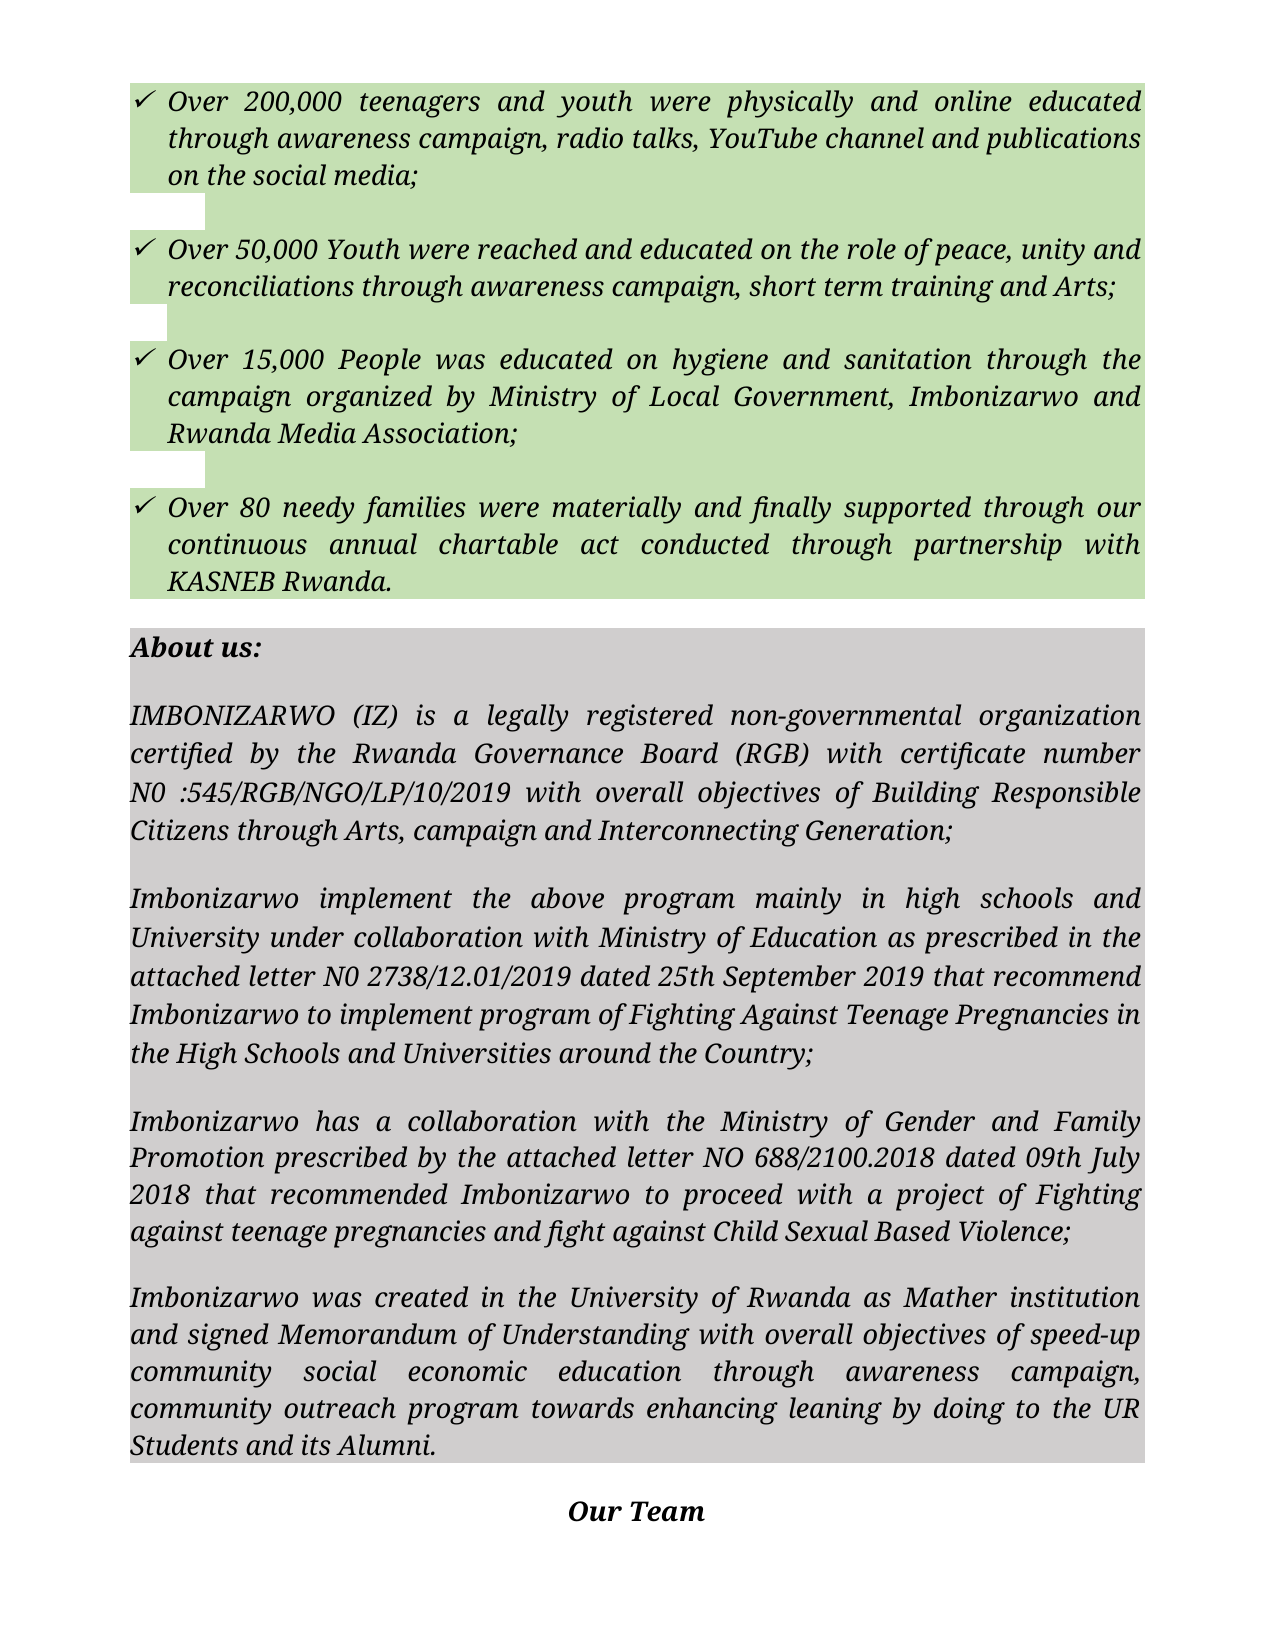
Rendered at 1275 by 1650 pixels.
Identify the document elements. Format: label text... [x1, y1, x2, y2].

text Imbonizarwo was created in the University of Rwanda as Mather institution and signed Memorandum of Understanding with overall objectives of speed-up community social economic education through awareness campaign, community outreach program towards enhancing leaning by doing to the UR Students and its Alumni. [130, 1279, 1145, 1463]
text About us: [130, 628, 1145, 665]
text Our Team [130, 1492, 1145, 1529]
list Over 15,000 People was educated on hygiene and sanitation through the campaign organized by Ministry of Local Government, Imbonizarwo and Rwanda Media Association; [130, 341, 1145, 451]
list Over 50,000 Youth were reached and educated on the role of peace, unity and reconciliations through awareness campaign, short term training and Arts; [130, 230, 1145, 304]
text Imbonizarwo has a collaboration with the Ministry of Gender and Family Promotion prescribed by the attached letter NO 688/2100.2018 dated 09th July 2018 that recommended Imbonizarwo to proceed with a project of Fighting against teenage pregnancies and fight against Child Sexual Based Violence; [130, 1102, 1145, 1249]
list Over 200,000 teenagers and youth were physically and online educated through awareness campaign, radio talks, YouTube channel and publications on the social media; [130, 83, 1145, 193]
list Over 80 needy families were materially and finally supported through our continuous annual chartable act conducted through partnership with KASNEB Rwanda. [130, 488, 1145, 599]
text Imbonizarwo implement the above program mainly in high schools and University under collaboration with Ministry of Education as prescribed in the attached letter N0 2738/12.01/2019 dated 25th September 2019 that recommend Imbonizarwo to implement program of Fighting Against Teenage Pregnancies in the High Schools and Universities around the Country; [130, 880, 1145, 1071]
text IMBONIZARWO (IZ) is a legally registered non-governmental organization certified by the Rwanda Governance Board (RGB) with certificate number N0 :545/RGB/NGO/LP/10/2019 with overall objectives of Building Responsible Citizens through Arts, campaign and Interconnecting Generation; [130, 696, 1145, 849]
